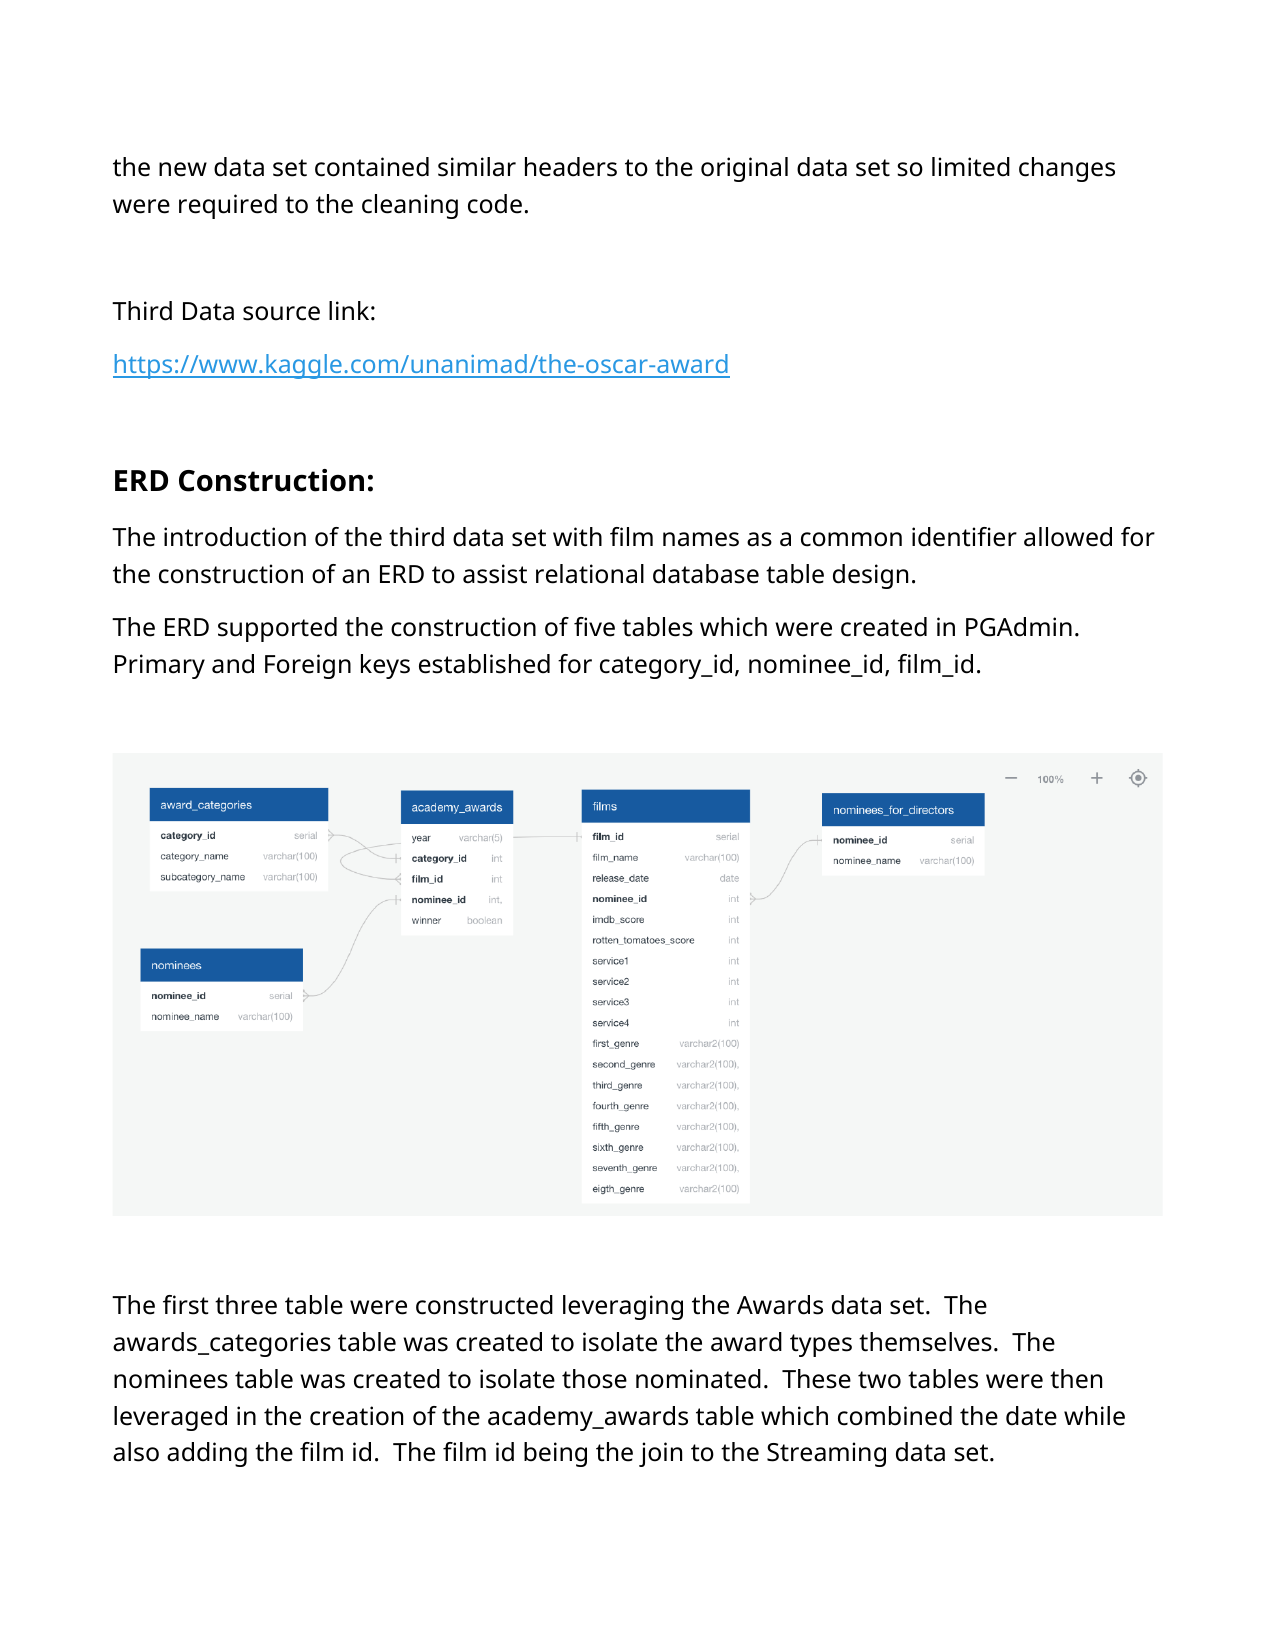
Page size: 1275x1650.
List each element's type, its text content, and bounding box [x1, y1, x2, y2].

text ERD Construction: [112, 460, 1162, 500]
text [112, 150, 1162, 221]
text The ERD supported the construction of five tables which were created in PGAdmin. Primary and Foreign keys established for category_id, nominee_id, film_id. [112, 610, 1162, 681]
text The first three table were constructed leveraging the Awards data set. The awards_categories table was created to isolate the award types themselves. The nominees table was created to isolate those nominated. These two tables were then leveraged in the creation of the academy_awards table which combined the date while also adding the film id. The film id being the join to the Streaming data set. [112, 1288, 1162, 1469]
picture [112, 753, 1163, 1216]
text https://www.kaggle.com/unanimad/the-oscar-award [112, 347, 1162, 381]
text Third Data source link: [112, 294, 1162, 328]
text The introduction of the third data set with film names as a common identifier allowed for the construction of an ERD to assist relational database table design. [112, 519, 1162, 590]
